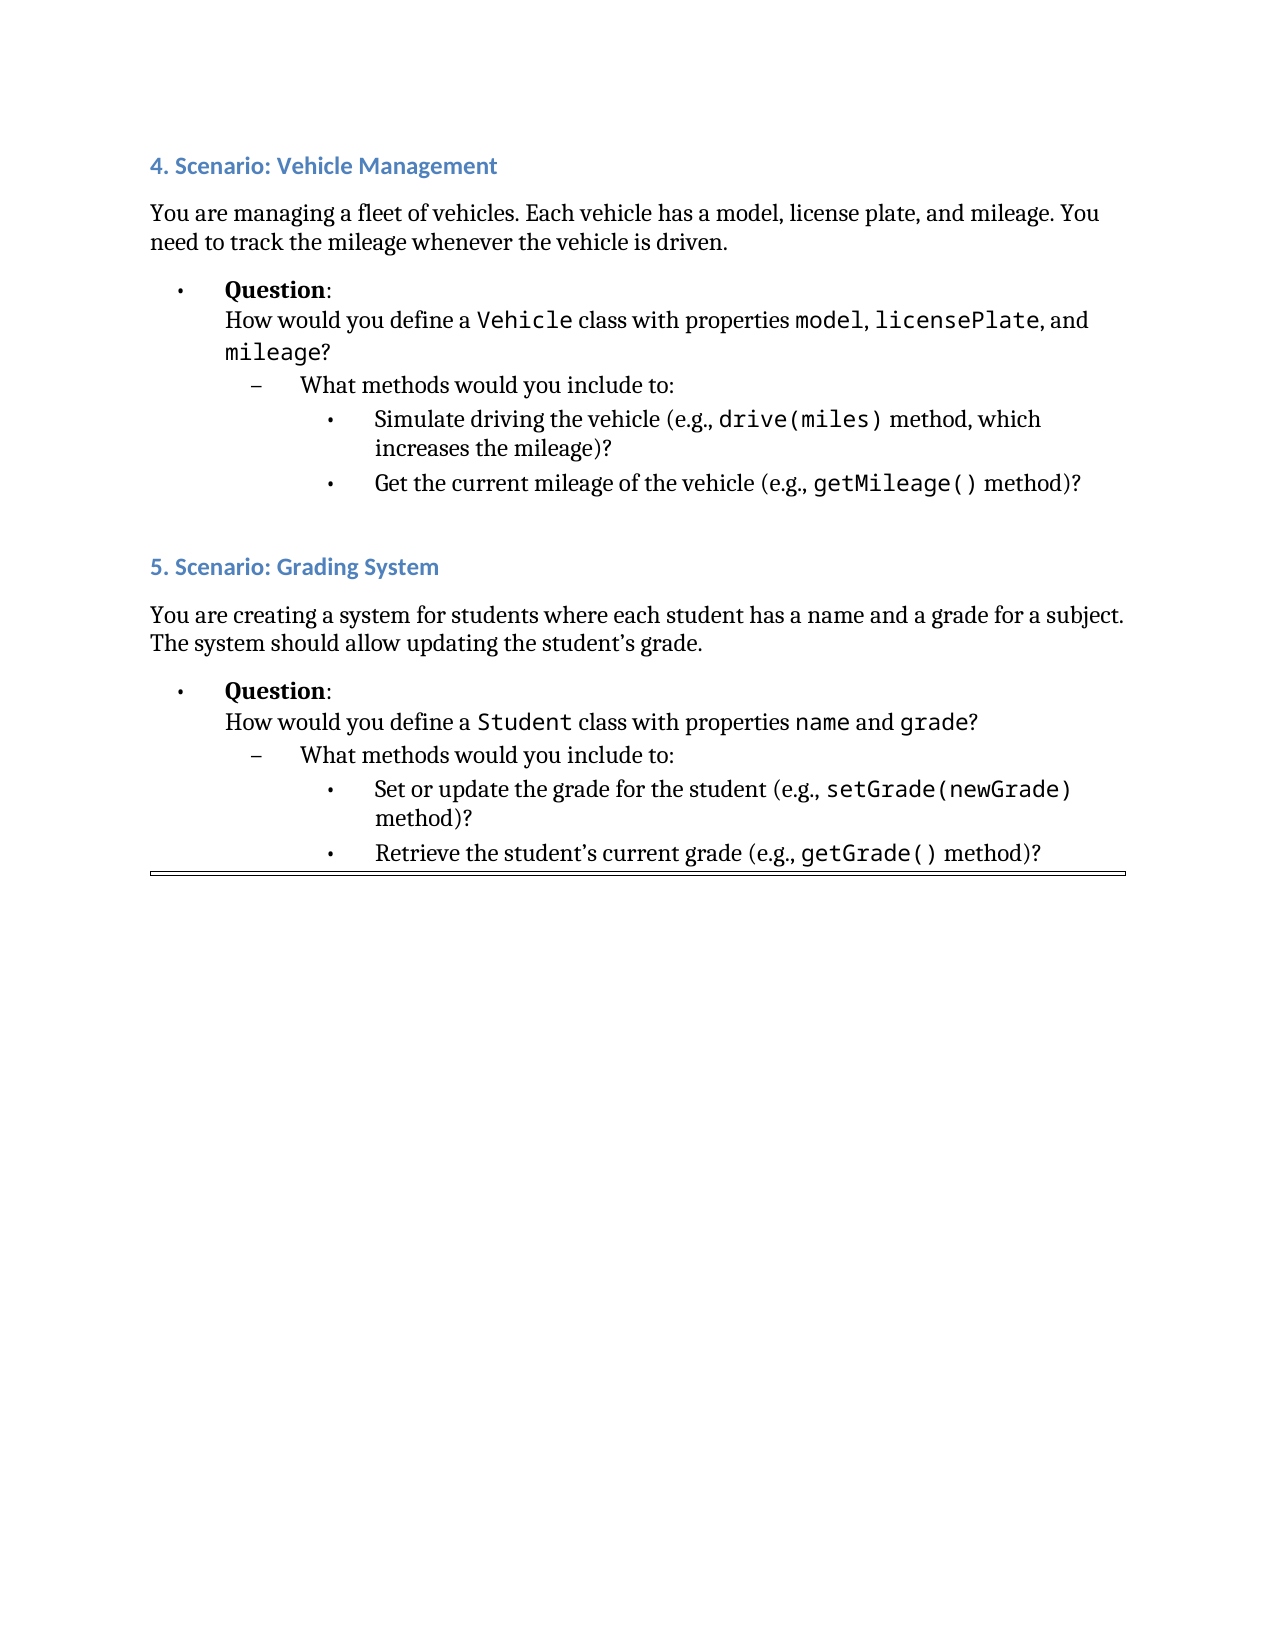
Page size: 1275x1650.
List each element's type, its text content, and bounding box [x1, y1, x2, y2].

list Question: How would you define a Vehicle class with properties model, licensePlate, and mileage? [175, 276, 1125, 367]
list Retrieve the student’s current grade (e.g., getGrade() method)? [325, 837, 1125, 868]
list What methods would you include to: [250, 371, 1125, 399]
subtitle 4. Scenario: Vehicle Management [150, 150, 1125, 181]
list What methods would you include to: [250, 741, 1125, 769]
subtitle 5. Scenario: Grading System [150, 551, 1125, 582]
text You are creating a system for students where each student has a name and a grade for a subject. The system should allow updating the student’s grade. [150, 601, 1125, 658]
list Get the current mileage of the vehicle (e.g., getMileage() method)? [325, 467, 1125, 498]
list Set or update the grade for the student (e.g., setGrade(newGrade) method)? [325, 773, 1125, 833]
list Simulate driving the vehicle (e.g., drive(miles) method, which increases the mileage)? [325, 403, 1125, 463]
text You are managing a fleet of vehicles. Each vehicle has a model, license plate, and mileage. You need to track the mileage whenever the vehicle is driven. [150, 199, 1125, 257]
list Question: How would you define a Student class with properties name and grade? [175, 677, 1125, 737]
